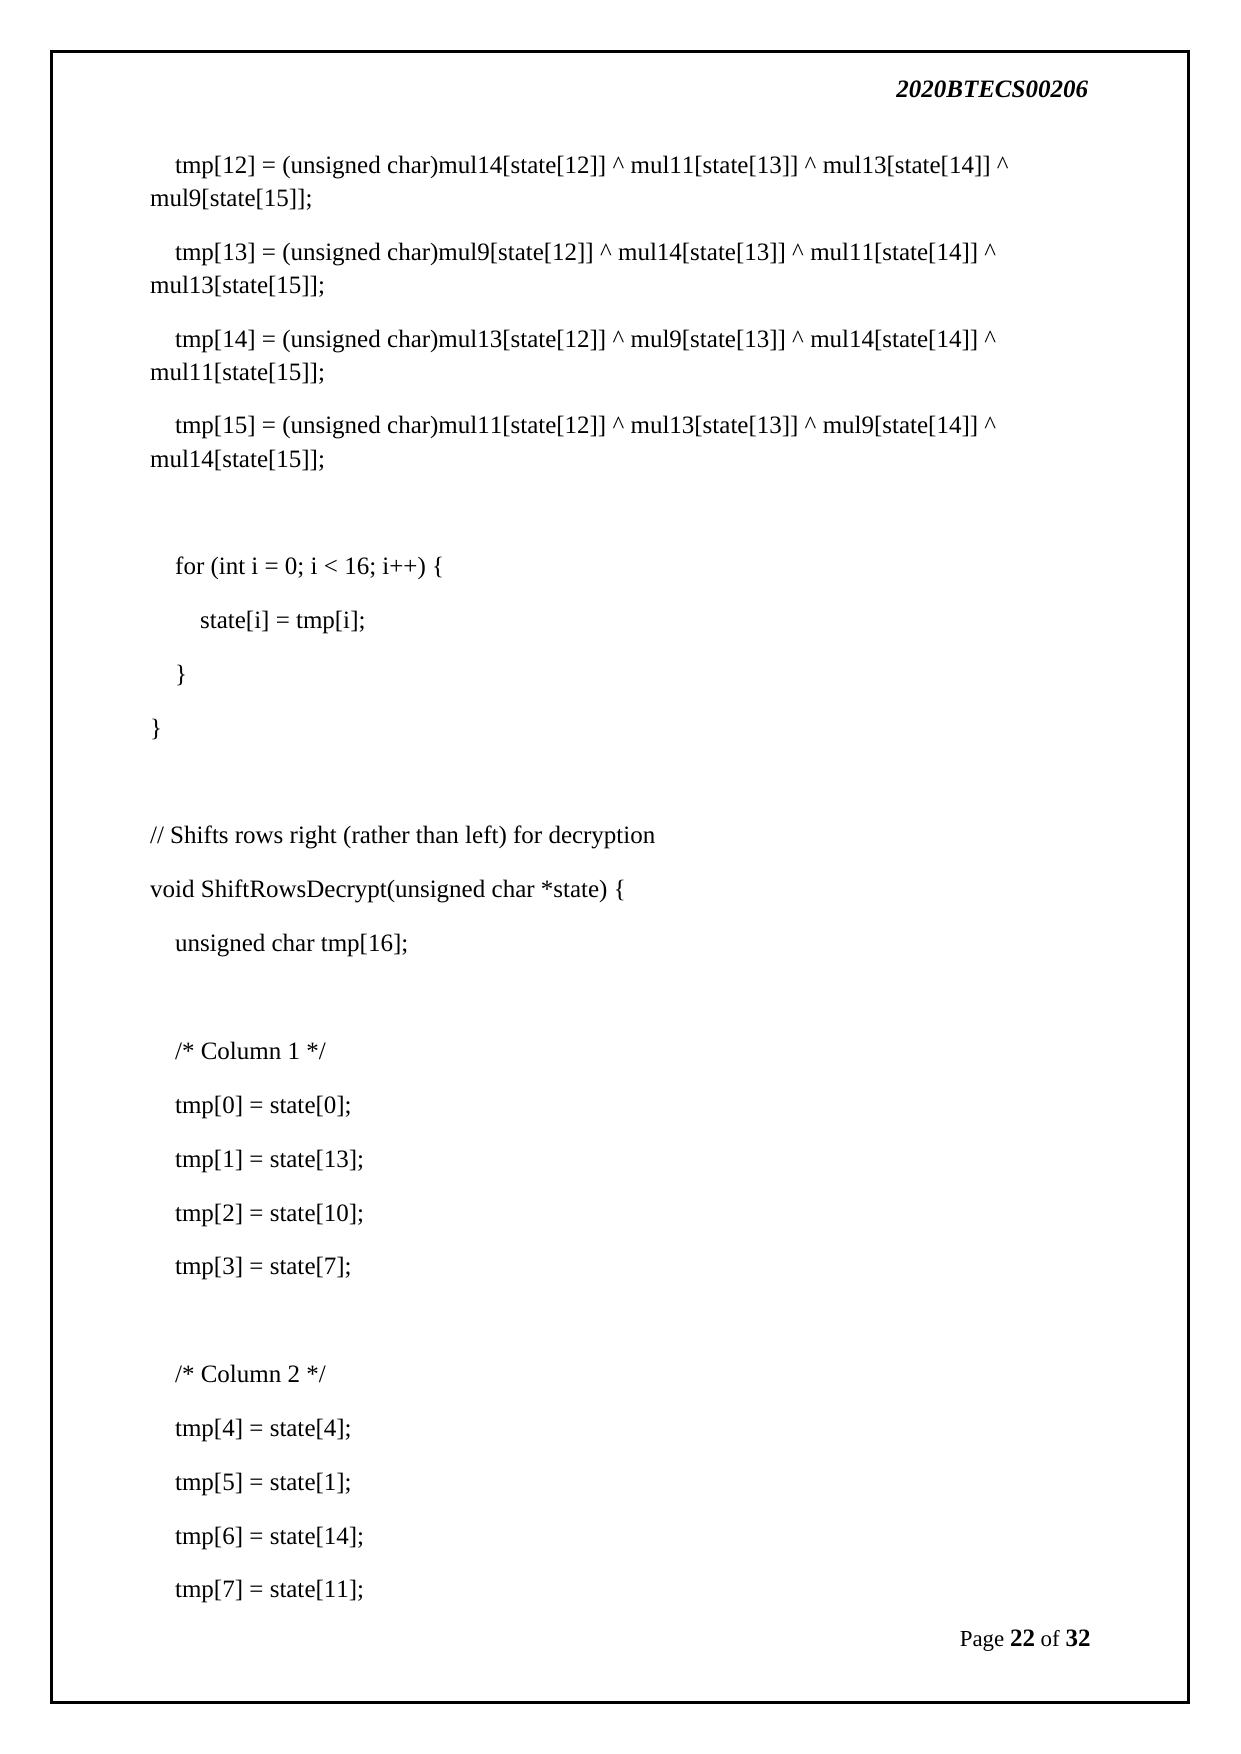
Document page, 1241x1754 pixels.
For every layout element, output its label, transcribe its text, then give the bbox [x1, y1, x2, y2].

text tmp[1] = state[13]; [150, 1144, 1090, 1172]
text unsigned char tmp[16]; [150, 928, 1090, 957]
text tmp[5] = state[1]; [150, 1467, 1090, 1496]
text tmp[15] = (unsigned char)mul11[state[12]] ^ mul13[state[13]] ^ mul9[state[14]] ^ mul14[state[15]]; [150, 411, 1090, 472]
text } [150, 659, 1090, 688]
text // Shifts rows right (rather than left) for decryption [150, 821, 1090, 849]
text state[i] = tmp[i]; [150, 605, 1090, 634]
text void ShiftRowsDecrypt(unsigned char *state) { [150, 874, 1090, 903]
text tmp[4] = state[4]; [150, 1413, 1090, 1442]
text } [150, 713, 1090, 742]
text /* Column 1 */ [150, 1036, 1090, 1065]
text tmp[13] = (unsigned char)mul9[state[12]] ^ mul14[state[13]] ^ mul11[state[14]] ^ mul13[state[15]]; [150, 237, 1090, 299]
text tmp[14] = (unsigned char)mul13[state[12]] ^ mul9[state[13]] ^ mul14[state[14]] ^ mul11[state[15]]; [150, 324, 1090, 386]
text tmp[12] = (unsigned char)mul14[state[12]] ^ mul11[state[13]] ^ mul13[state[14]] ^ mul9[state[15]]; [150, 150, 1090, 212]
text tmp[6] = state[14]; [150, 1521, 1090, 1549]
text /* Column 2 */ [150, 1359, 1090, 1388]
text tmp[3] = state[7]; [150, 1251, 1090, 1280]
text tmp[2] = state[10]; [150, 1198, 1090, 1226]
text tmp[0] = state[0]; [150, 1090, 1090, 1119]
text for (int i = 0; i < 16; i++) { [150, 551, 1090, 580]
text tmp[7] = state[11]; [150, 1574, 1090, 1603]
